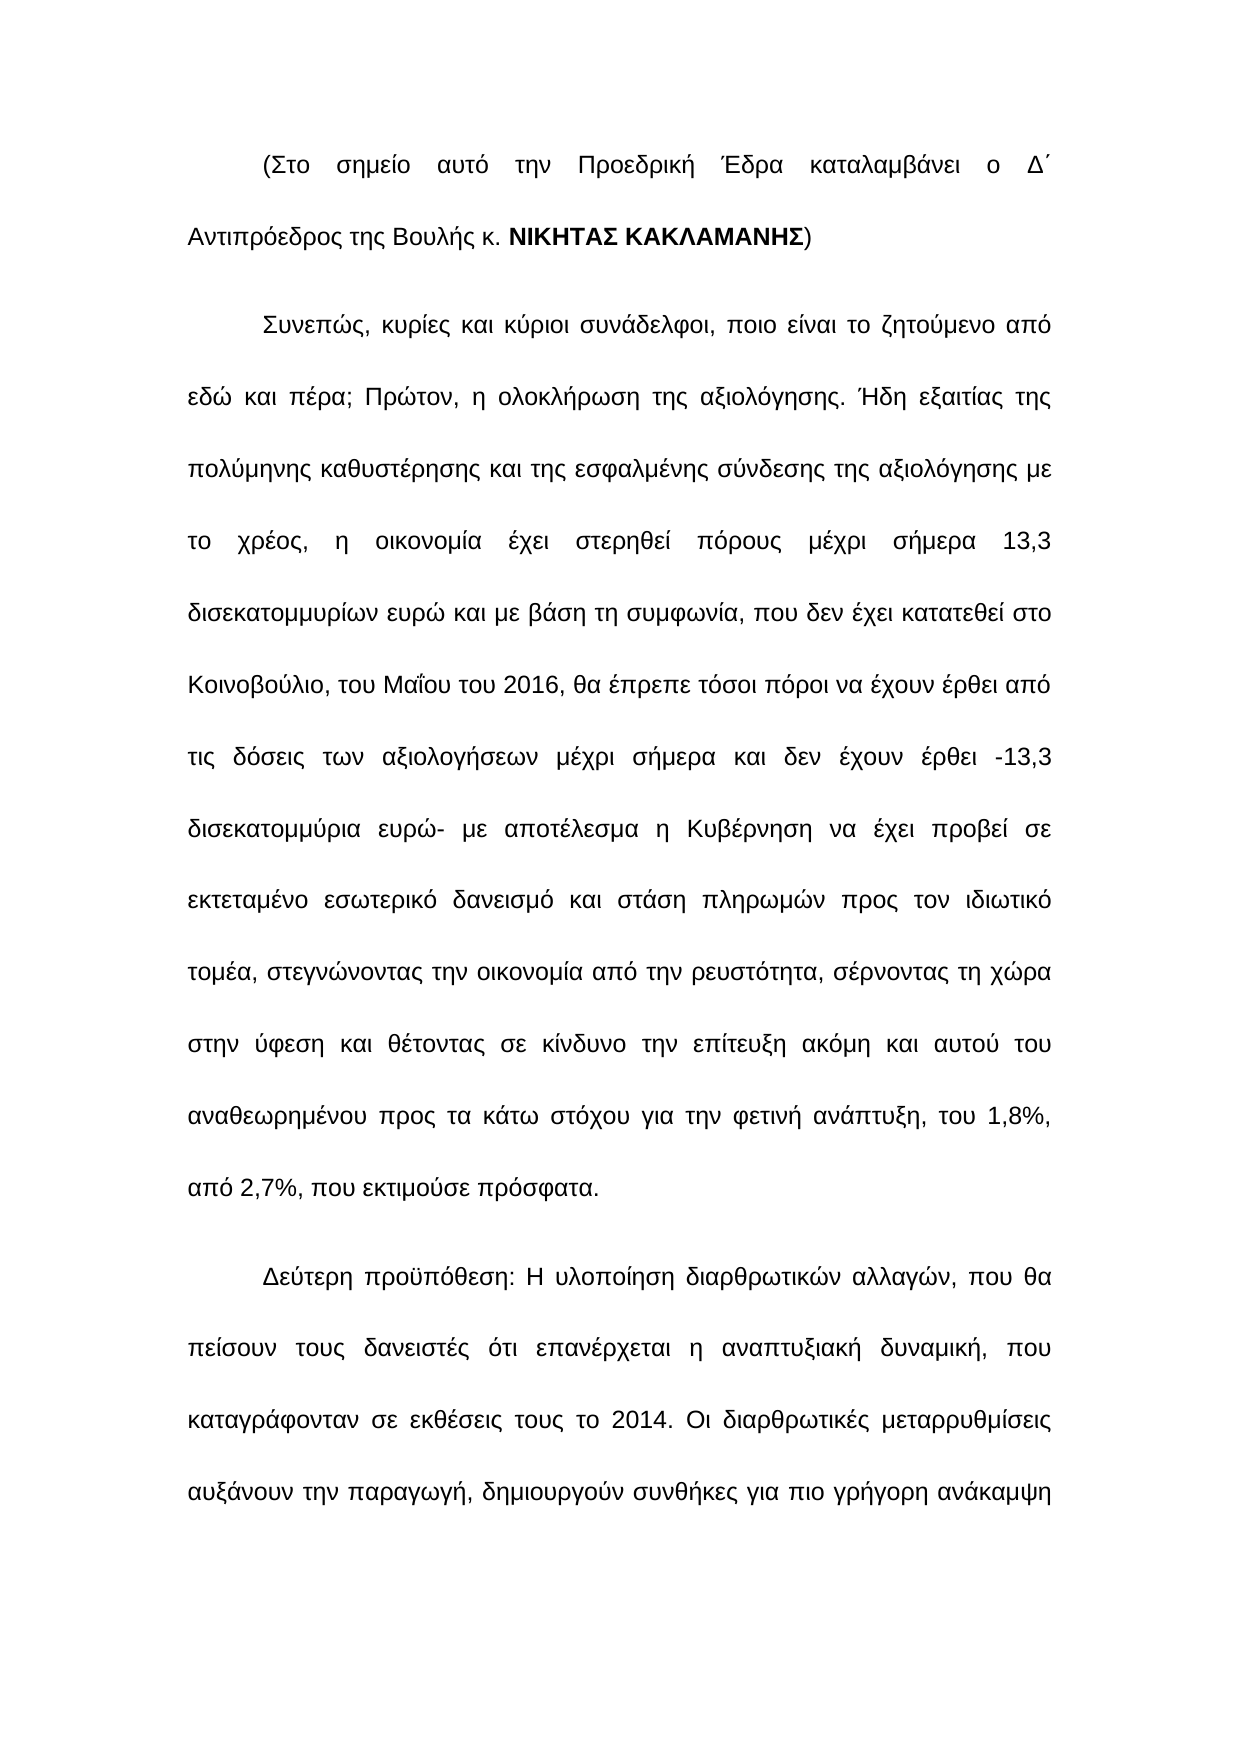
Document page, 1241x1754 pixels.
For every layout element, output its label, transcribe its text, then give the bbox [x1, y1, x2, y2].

text Συνεπώς, κυρίες και κύριοι συνάδελφοι, ποιο είναι το ζητούμενο από εδώ και πέρα; Πρώτον, η ολοκλήρωση της αξιολόγησης. Ήδη εξαιτίας της πολύμηνης καθυστέρησης και της εσφαλμένης σύνδεσης της αξιολόγησης με το χρέος, η οικονομία έχει στερηθεί πόρους μέχρι σήμερα 13,3 δισεκατομμυρίων ευρώ και με βάση τη συμφωνία, που δεν έχει κατατεθεί στο Κοινοβούλιο, του Μαΐου του 2016, θα έπρεπε τόσοι πόροι να έχουν έρθει από τις δόσεις των αξιολογήσεων μέχρι σήμερα και δεν έχουν έρθει -13,3 δισεκατομμύρια ευρώ- με αποτέλεσμα η Κυβέρνηση να έχει προβεί σε εκτεταμένο εσωτερικό δανεισμό και στάση πληρωμών προς τον ιδιωτικό τομέα, στεγνώνοντας την οικονομία από την ρευστότητα, σέρνοντας τη χώρα στην ύφεση και θέτοντας σε κίνδυνο την επίτευξη ακόμη και αυτού του αναθεωρημένου προς τα κάτω στόχου για την φετινή ανάπτυξη, του 1,8%, από 2,7%, που εκτιμούσε πρόσφατα. [187, 310, 1053, 1202]
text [187, 1261, 1053, 1506]
text (Στο σημείο αυτό την Προεδρική Έδρα καταλαμβάνει ο Δ΄ Αντιπρόεδρος της Βουλής κ. ΝΙΚΗΤΑΣ ΚΑΚΛΑΜΑΝΗΣ) [187, 150, 1053, 251]
